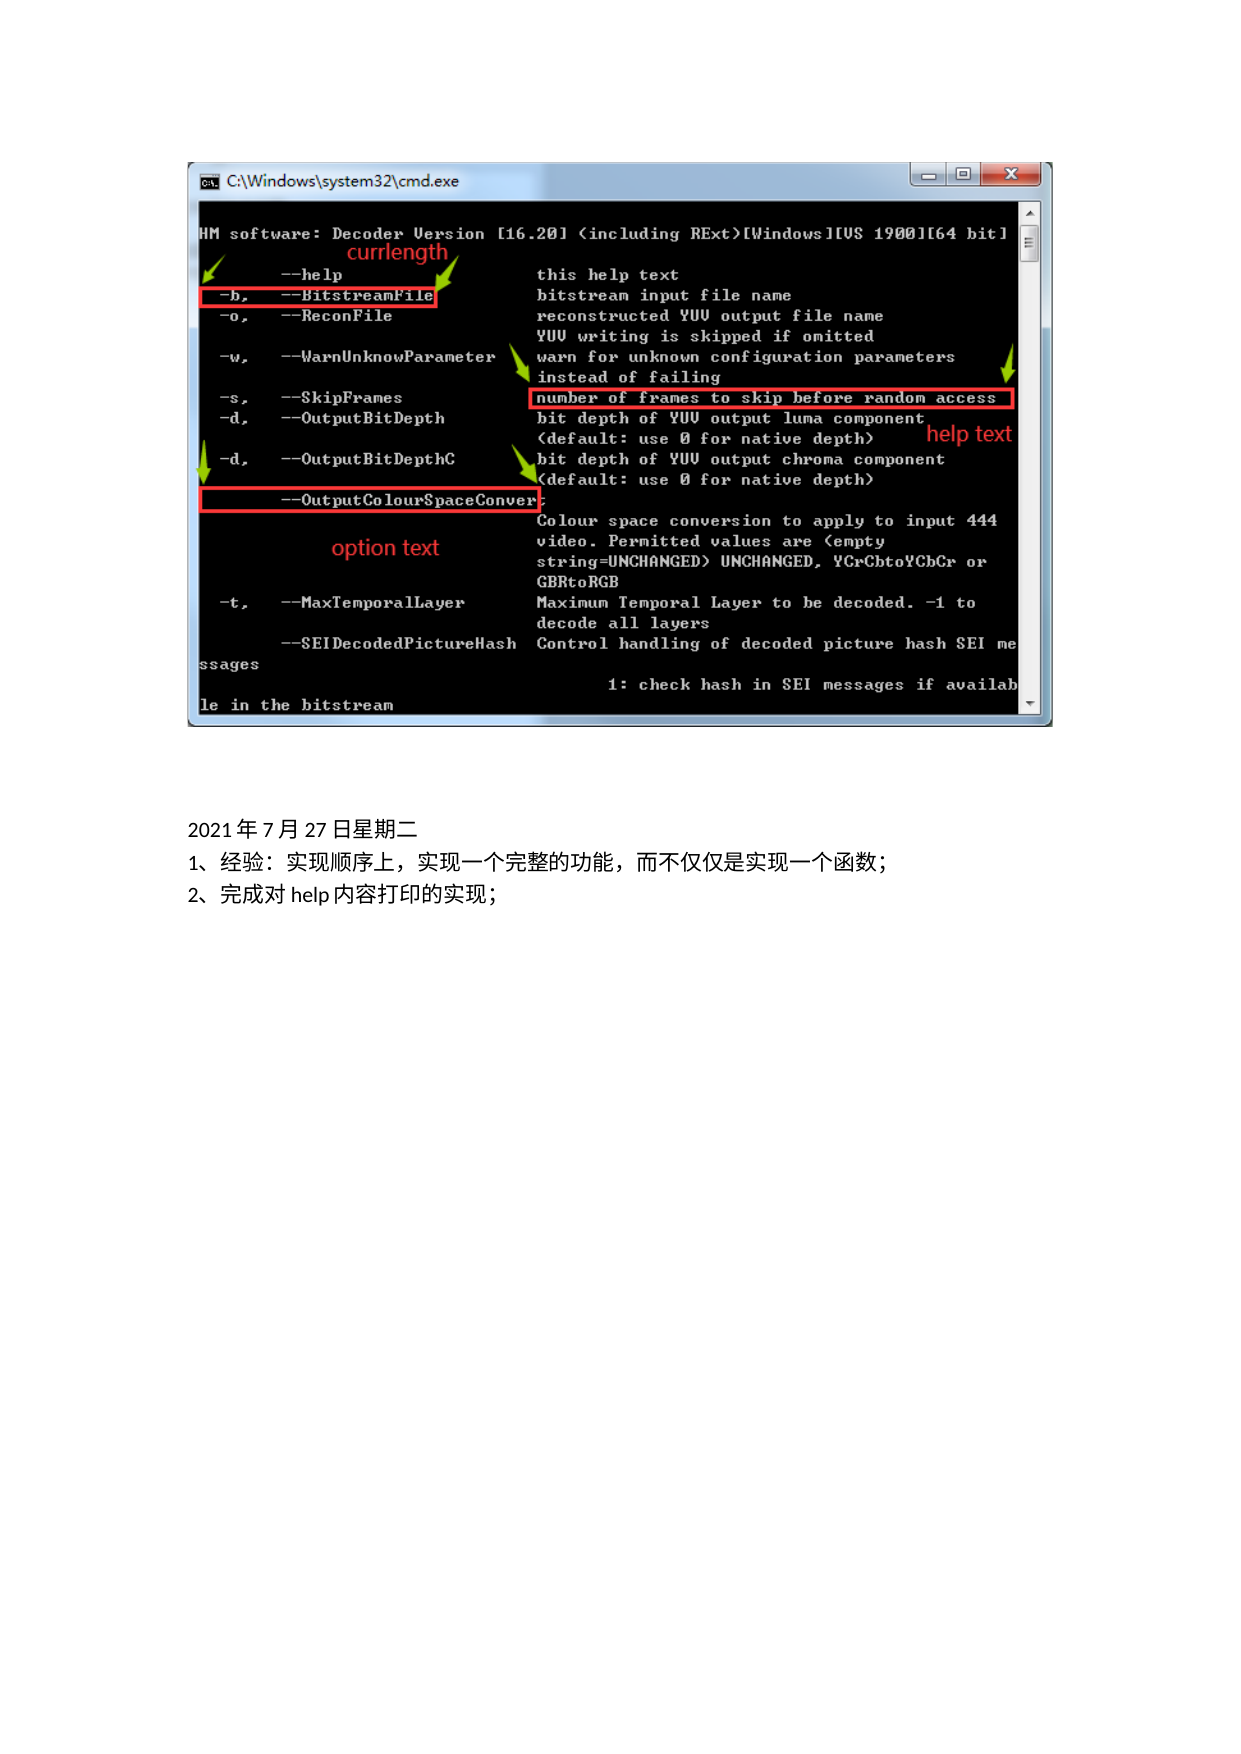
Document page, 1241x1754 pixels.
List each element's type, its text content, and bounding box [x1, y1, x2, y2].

text 1、经验：实现顺序上，实现一个完整的功能，而不仅仅是实现一个函数； [187, 844, 1053, 877]
text 2021年7月27日星期二 [187, 812, 1053, 844]
picture [187, 162, 1053, 727]
text 2、完成对help内容打印的实现； [187, 877, 1053, 909]
